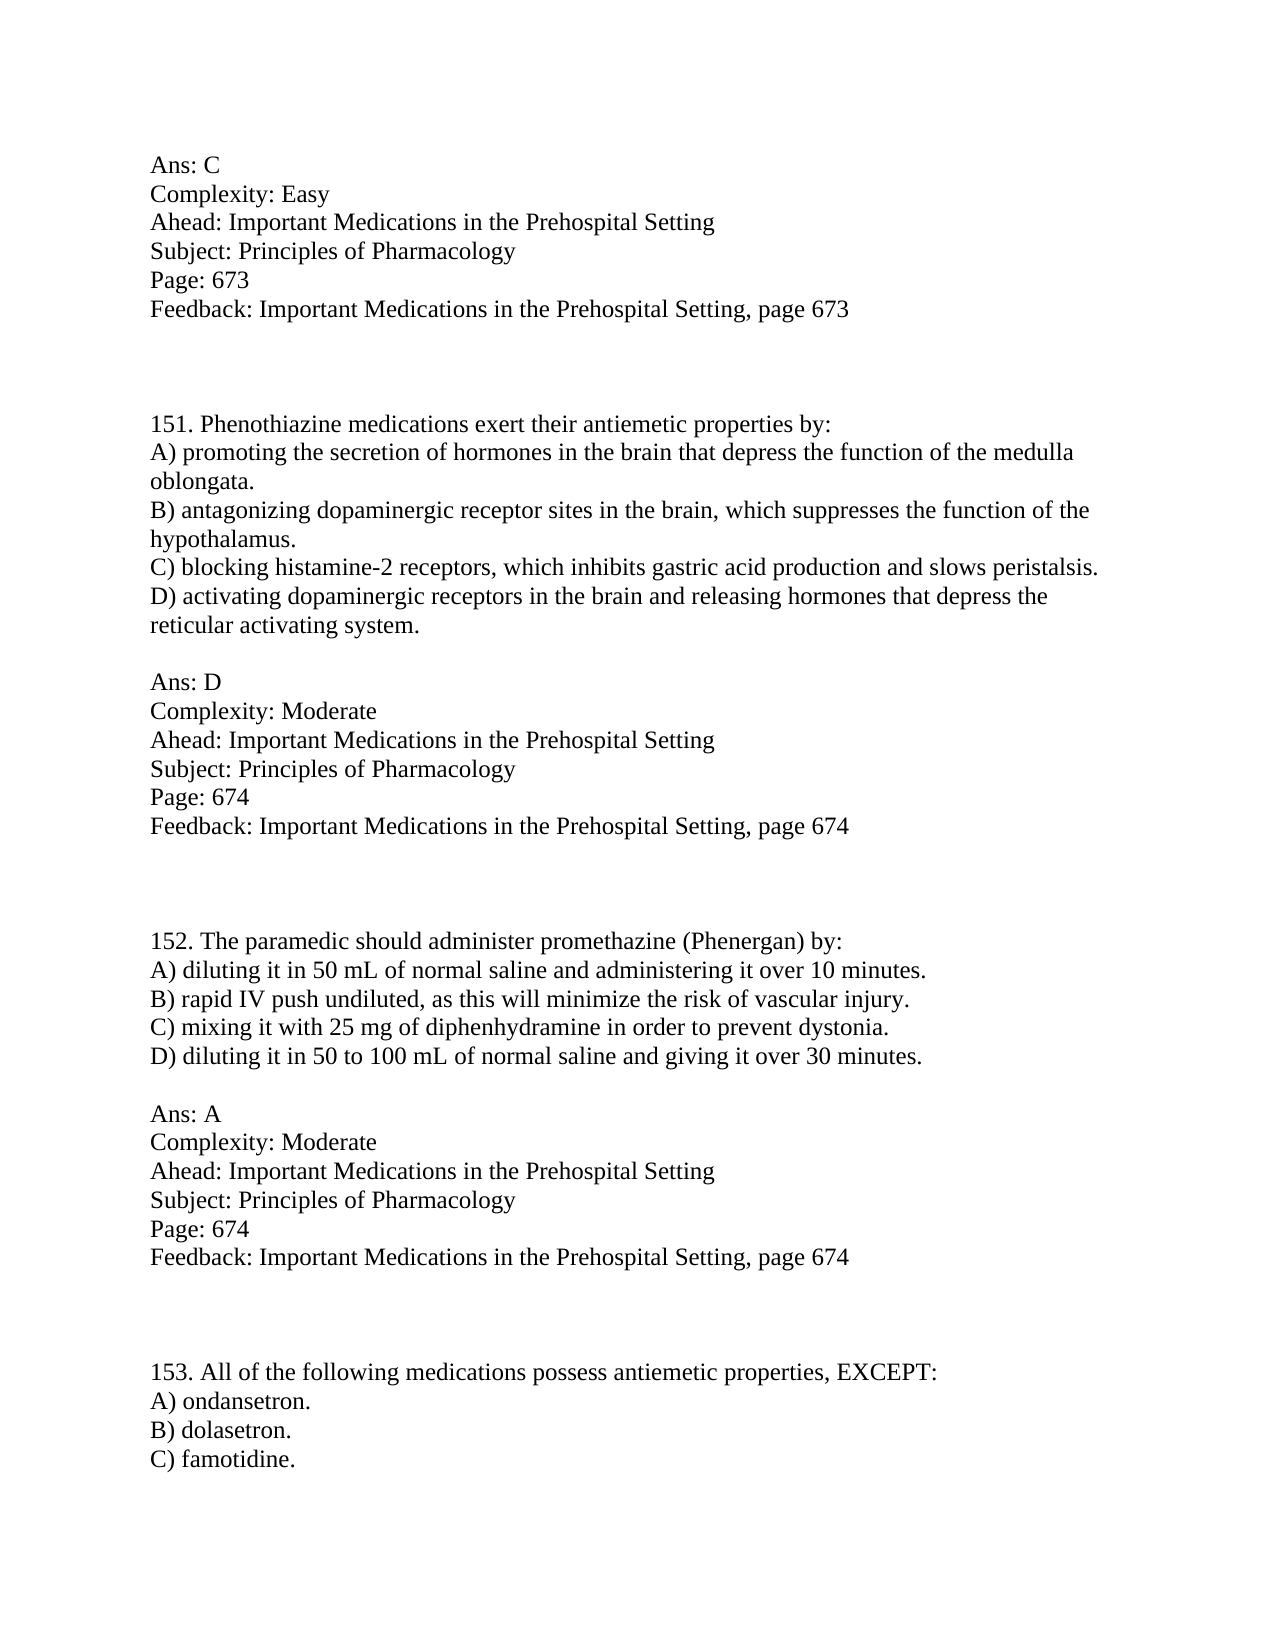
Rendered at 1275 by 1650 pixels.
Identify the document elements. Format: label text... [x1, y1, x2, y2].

text A) ondansetron. [150, 1386, 1125, 1415]
text Ans: C [150, 150, 1125, 179]
text Page: 674 [150, 782, 1125, 811]
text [150, 1242, 1125, 1271]
text Feedback: Important Medications in the Prehospital Setting, page 674 [150, 811, 1125, 840]
text Complexity: Moderate [150, 696, 1125, 725]
text Ahead: Important Medications in the Prehospital Setting [150, 725, 1125, 754]
text Feedback: Important Medications in the Prehospital Setting, page 673 [150, 294, 1125, 322]
text Subject: Principles of Pharmacology [150, 236, 1125, 265]
text 151. Phenothiazine medications exert their antiemetic properties by: [150, 409, 1125, 437]
text Ans: A [150, 1099, 1125, 1127]
text Subject: Principles of Pharmacology [150, 1185, 1125, 1214]
text 152. The paramedic should administer promethazine (Phenergan) by: [150, 926, 1125, 955]
text A) diluting it in 50 mL of normal saline and administering it over 10 minutes. [150, 955, 1125, 984]
text D) activating dopaminergic receptors in the brain and releasing hormones that depress the reticular activating system. [150, 581, 1125, 639]
text C) blocking histamine-2 receptors, which inhibits gastric acid production and slows peristalsis. [150, 552, 1125, 581]
text Page: 673 [150, 265, 1125, 294]
text B) rapid IV push undiluted, as this will minimize the risk of vascular injury. [150, 984, 1125, 1012]
text Ahead: Important Medications in the Prehospital Setting [150, 207, 1125, 236]
text D) diluting it in 50 to 100 mL of normal saline and giving it over 30 minutes. [150, 1041, 1125, 1070]
text A) promoting the secretion of hormones in the brain that depress the function of the medulla oblongata. [150, 437, 1125, 495]
text Ahead: Important Medications in the Prehospital Setting [150, 1156, 1125, 1185]
text B) antagonizing dopaminergic receptor sites in the brain, which suppresses the function of the hypothalamus. [150, 495, 1125, 552]
text B) dolasetron. [150, 1415, 1125, 1444]
text Subject: Principles of Pharmacology [150, 754, 1125, 782]
text C) famotidine. [150, 1444, 1125, 1472]
text Ans: D [150, 667, 1125, 696]
text 153. All of the following medications possess antiemetic properties, EXCEPT: [150, 1357, 1125, 1386]
text Page: 674 [150, 1214, 1125, 1242]
text Complexity: Moderate [150, 1127, 1125, 1156]
text C) mixing it with 25 mg of diphenhydramine in order to prevent dystonia. [150, 1012, 1125, 1041]
text Complexity: Easy [150, 179, 1125, 207]
